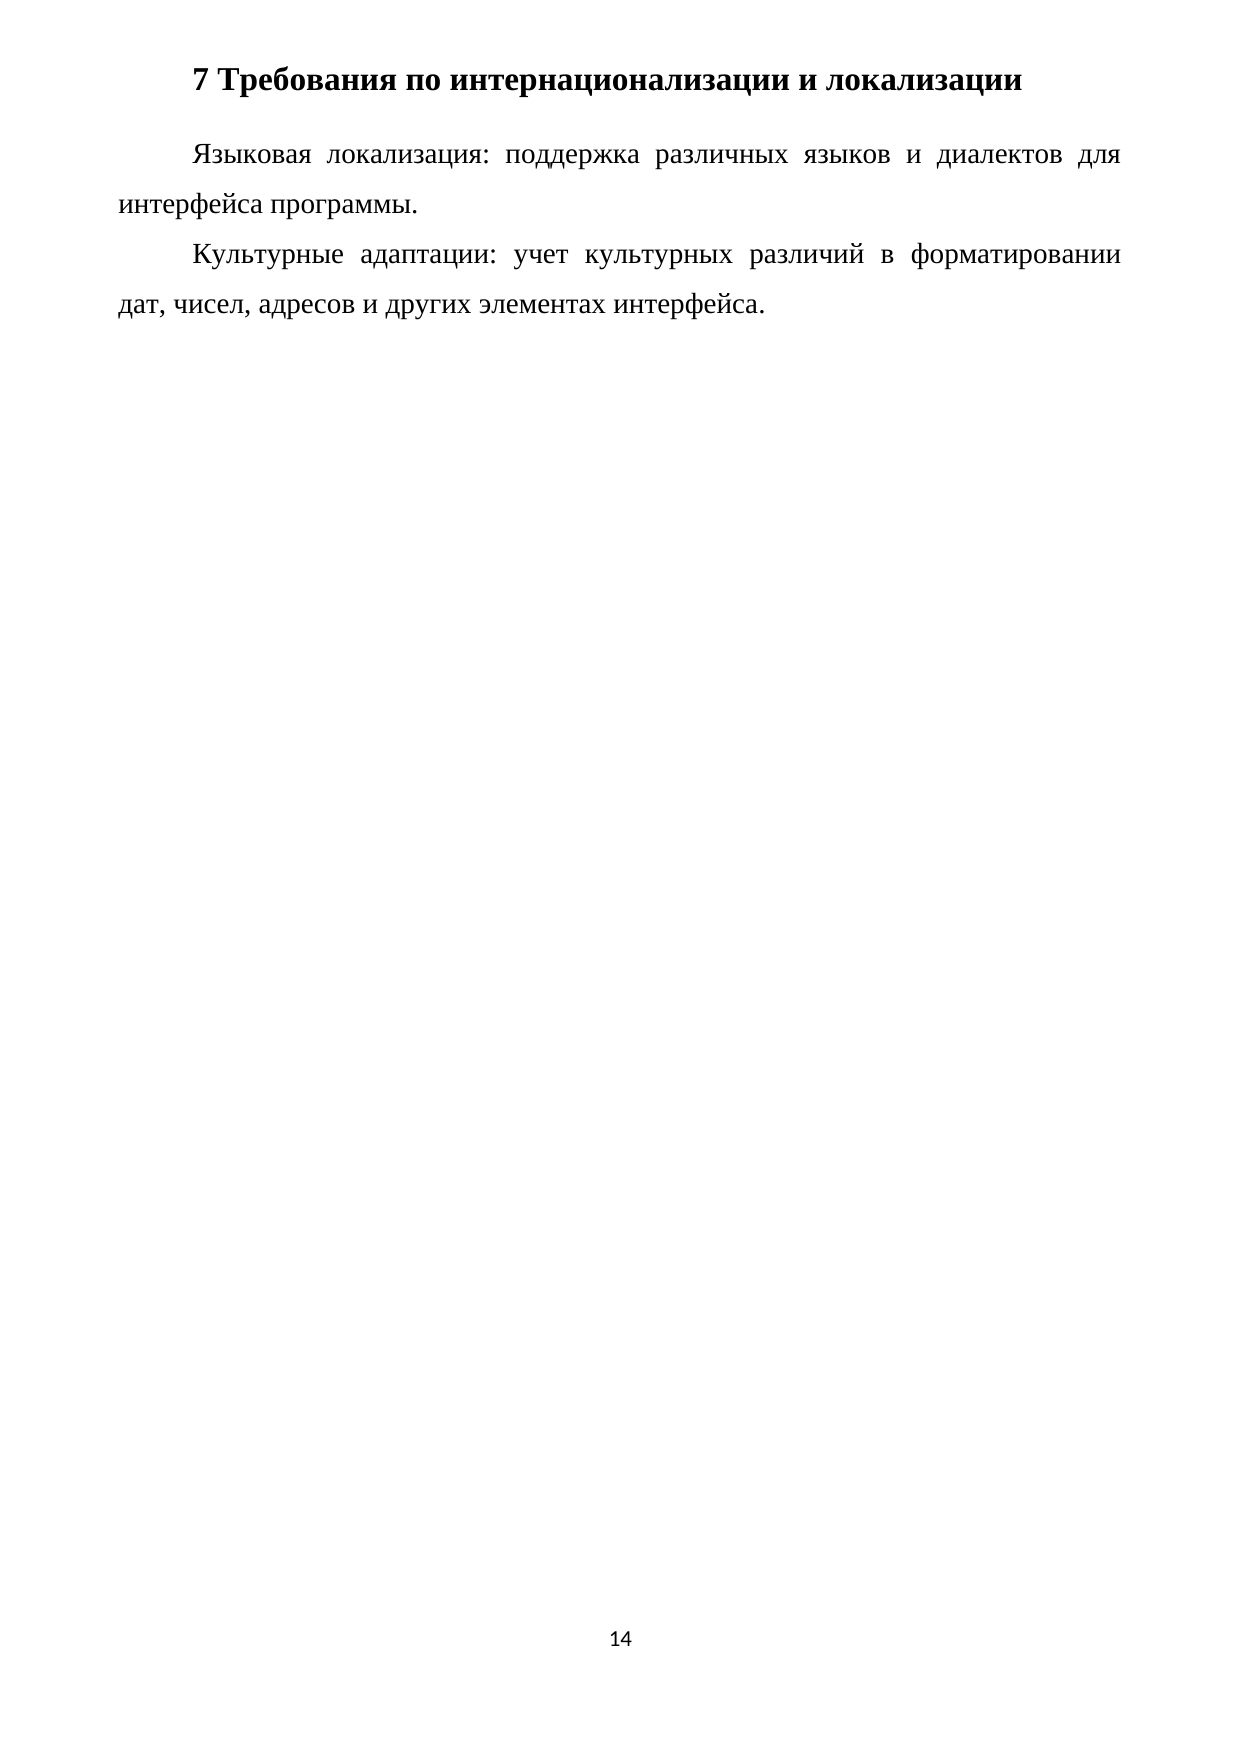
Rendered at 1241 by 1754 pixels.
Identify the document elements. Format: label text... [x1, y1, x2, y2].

text Культурные адаптации: учет культурных различий в форматировании дат, чисел, адресов и других элементах интерфейса. [118, 236, 1122, 320]
text Языковая локализация: поддержка различных языков и диалектов для интерфейса программы. [118, 136, 1122, 219]
subtitle 7 Требования по интернационализации и локализации [118, 59, 1122, 97]
